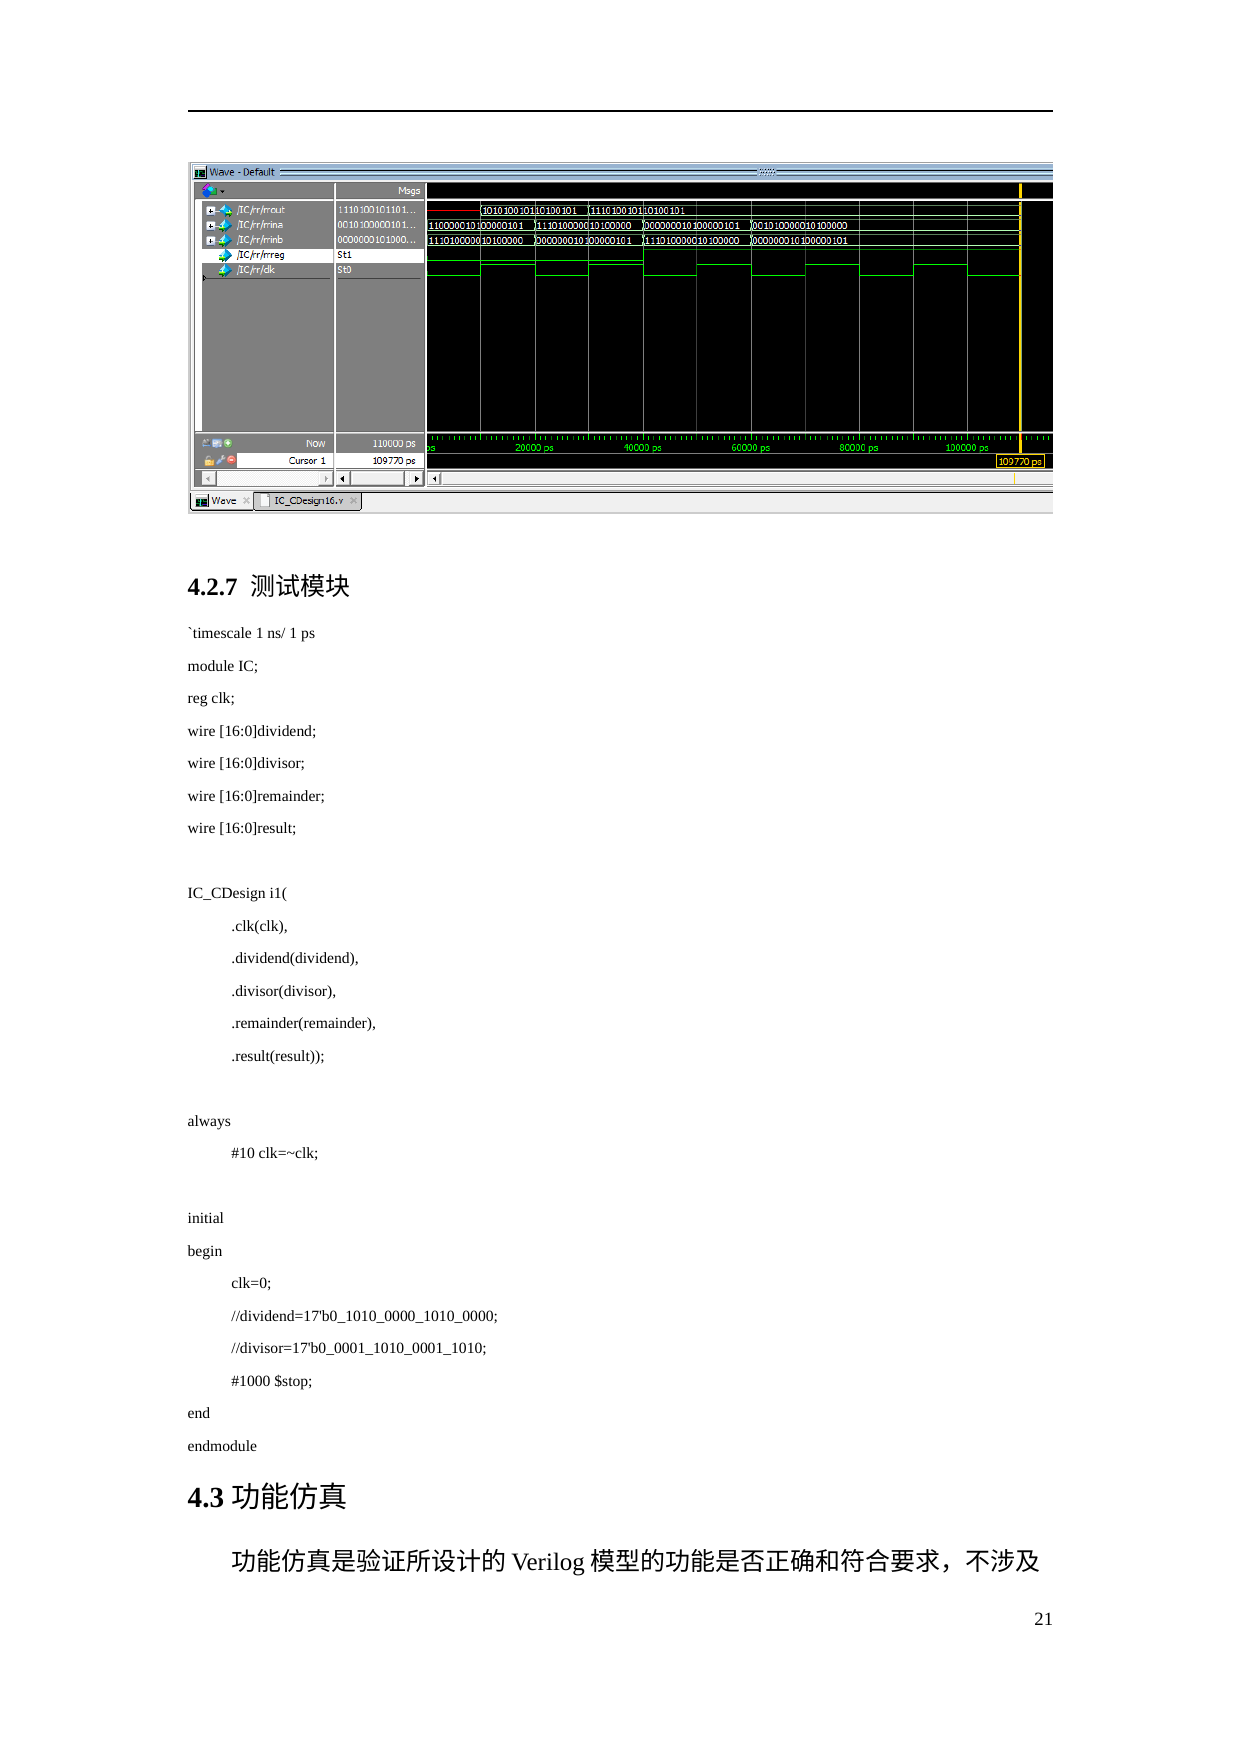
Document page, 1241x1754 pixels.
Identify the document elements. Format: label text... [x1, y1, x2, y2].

text //dividend=17'b0_1010_0000_1010_0000; [187, 1299, 1053, 1332]
picture [188, 161, 1053, 514]
text module IC; [187, 649, 1053, 682]
text clk=0; [187, 1267, 1053, 1299]
text IC_CDesign i1( [187, 877, 1053, 909]
text initial [187, 1202, 1053, 1234]
text begin [187, 1234, 1053, 1267]
text .dividend(dividend), [187, 942, 1053, 974]
text .clk(clk), [187, 909, 1053, 942]
text .remainder(remainder), [187, 1007, 1053, 1039]
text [187, 1527, 1053, 1592]
text .result(result)); [187, 1039, 1053, 1072]
text wire [16:0]remainder; [187, 779, 1053, 812]
text reg clk; [187, 682, 1053, 714]
text always [187, 1104, 1053, 1137]
text end [187, 1397, 1053, 1429]
text wire [16:0]dividend; [187, 714, 1053, 747]
text endmodule [187, 1429, 1053, 1462]
text wire [16:0]divisor; [187, 747, 1053, 779]
text .divisor(divisor), [187, 974, 1053, 1007]
text //divisor=17'b0_0001_1010_0001_1010; [187, 1332, 1053, 1364]
text #10 clk=~clk; [187, 1137, 1053, 1169]
text wire [16:0]result; [187, 812, 1053, 844]
text `timescale 1 ns/ 1 ps [187, 617, 1053, 649]
text 4.2.7 测试模块 [187, 552, 1053, 617]
text 4.3 功能仿真 [187, 1462, 1053, 1527]
text #1000 $stop; [187, 1364, 1053, 1397]
